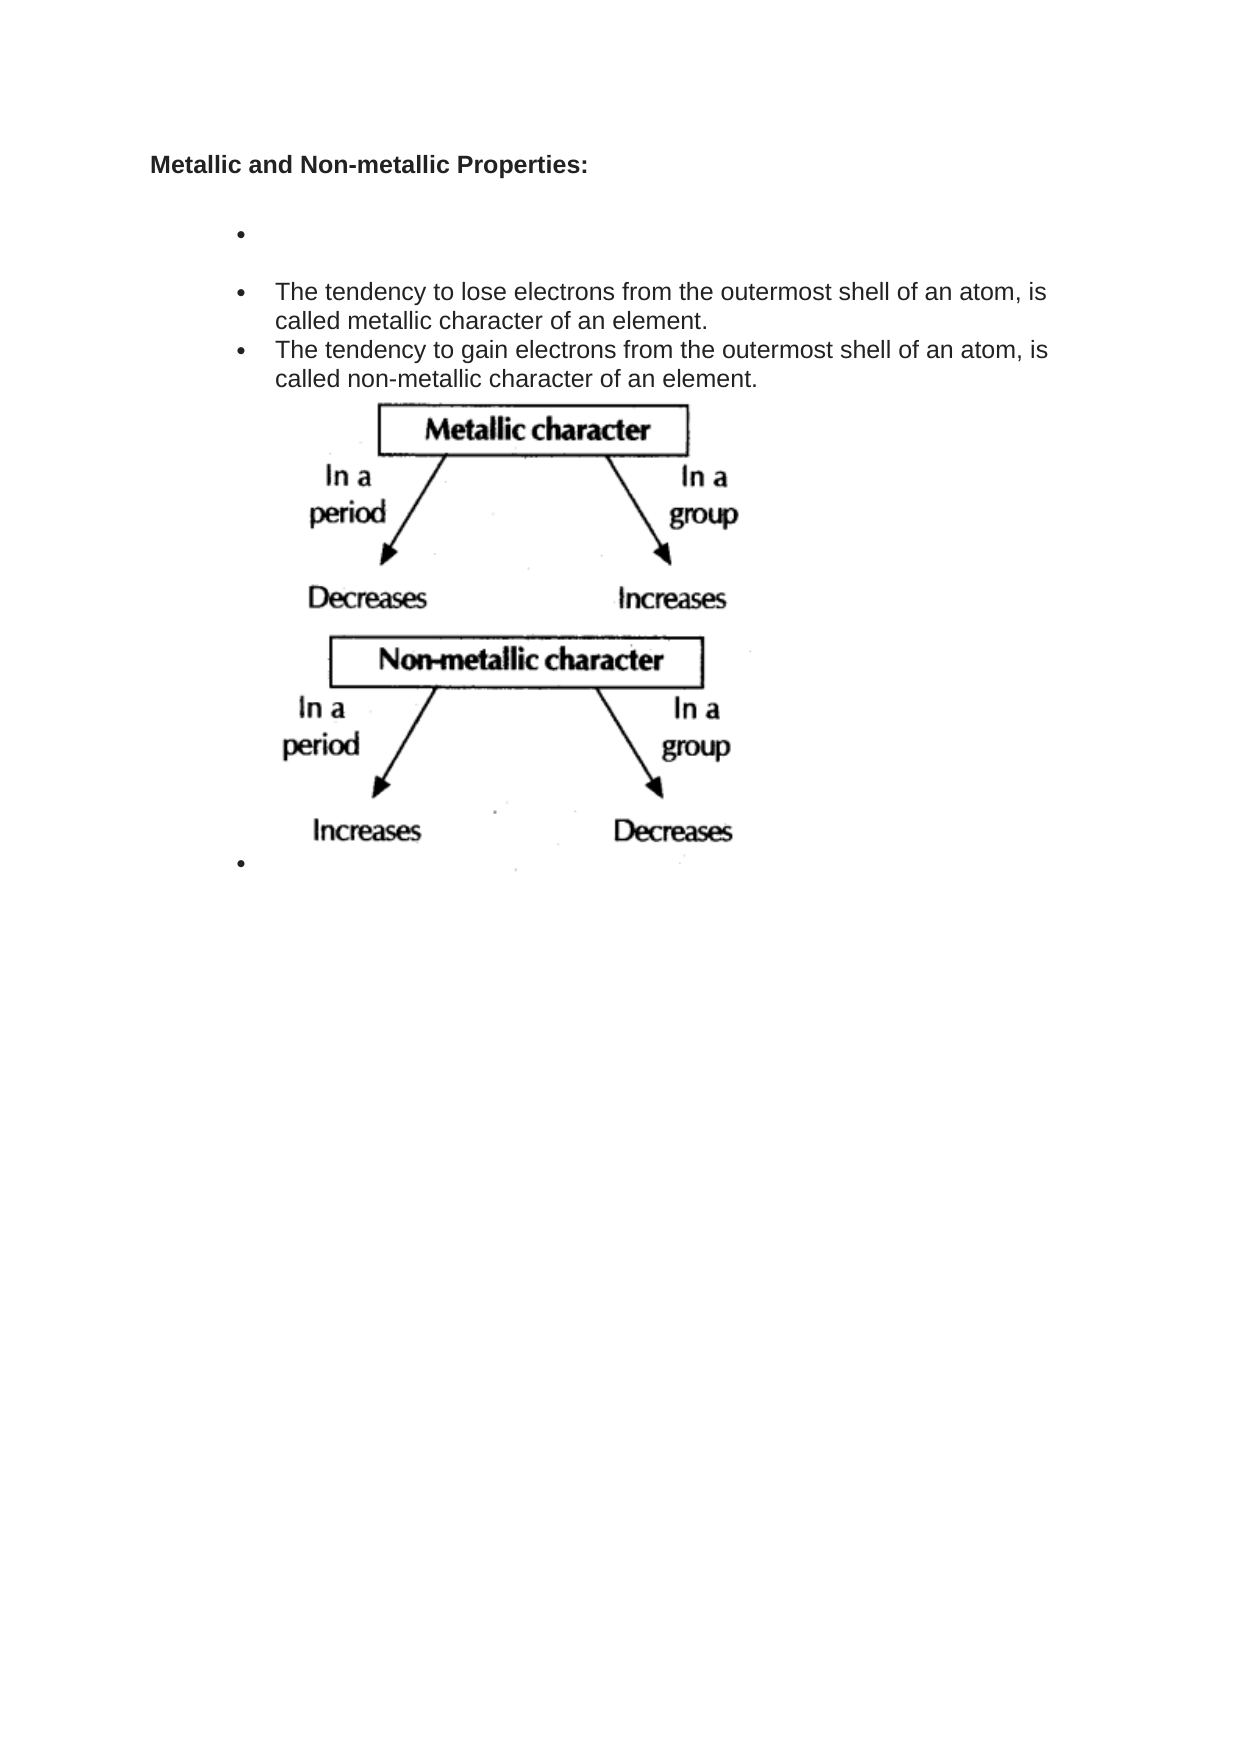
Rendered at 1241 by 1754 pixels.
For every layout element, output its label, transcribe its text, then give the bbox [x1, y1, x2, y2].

list The tendency to gain electrons from the outermost shell of an atom, is called non-metallic character of an element. [237, 335, 1090, 392]
list The tendency to lose electrons from the outermost shell of an atom, is called metallic character of an element. [237, 277, 1090, 335]
text Metallic and Non-metallic Properties: [150, 150, 1090, 179]
picture [275, 392, 784, 872]
